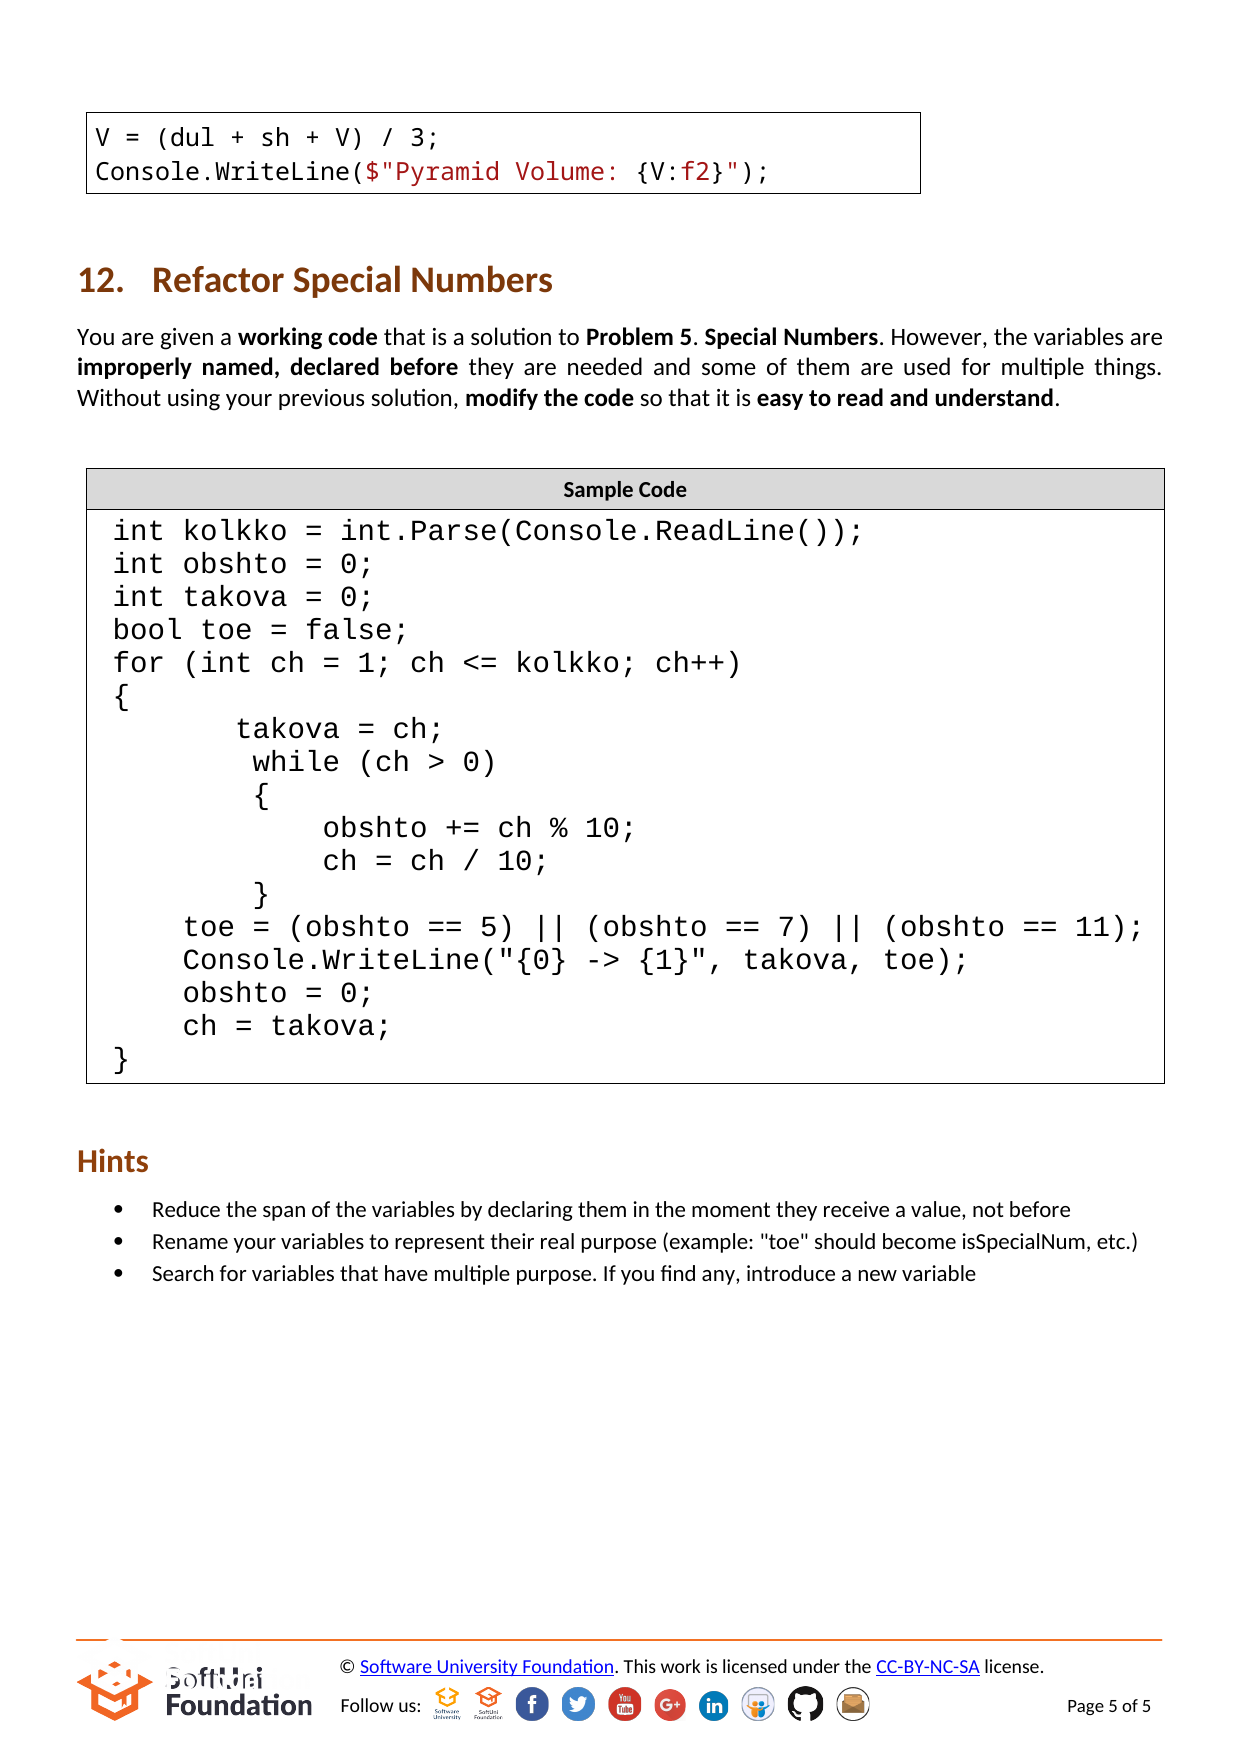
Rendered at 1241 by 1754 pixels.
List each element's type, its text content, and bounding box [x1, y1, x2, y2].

picture [720, 1691, 729, 1700]
list Reduce the span of the variables by declaring them in the moment they receive a value, not before [114, 1195, 1163, 1223]
picture [720, 1712, 729, 1721]
picture [433, 1687, 461, 1721]
picture [713, 1703, 722, 1712]
picture [76, 1637, 312, 1721]
subtitle Hints [77, 1140, 1163, 1180]
subtitle Refactor Special Numbers [77, 256, 1163, 301]
picture [741, 1687, 775, 1721]
picture [608, 1687, 642, 1721]
picture [474, 1687, 503, 1721]
picture [562, 1687, 595, 1721]
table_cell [87, 113, 920, 193]
picture [654, 1689, 686, 1721]
table_cell int kolkko = int.Parse(Console.ReadLine()); int obshto = 0; int takova = 0; bool toe = false; for (int ch = 1; ch <= kolkko; ch++) { takova = ch; while (ch > 0) { obshto += ch % 10; ch = ch / 10; } toe = (obshto == 5) || (obshto == 7) || (obshto == 11); Console.WriteLine("{0} -> {1}", takova, toe); obshto = 0; ch = takova; } [87, 510, 1164, 1083]
picture [787, 1686, 824, 1721]
list Rename your variables to represent their real purpose (example: "toe" should become isSpecialNum, etc.) [114, 1227, 1163, 1255]
table_header Sample Code [87, 469, 1164, 509]
picture [699, 1691, 708, 1700]
picture [515, 1687, 549, 1721]
picture [699, 1712, 708, 1721]
picture [836, 1687, 870, 1721]
text You are given a working code that is a solution to Problem 5. Special Numbers. However, the variables are improperly named, declared before they are needed and some of them are used for multiple things. Without using your previous solution, modify the code so that it is easy to read and understand. [77, 321, 1163, 412]
list Search for variables that have multiple purpose. If you find any, introduce a new variable [114, 1259, 1163, 1287]
